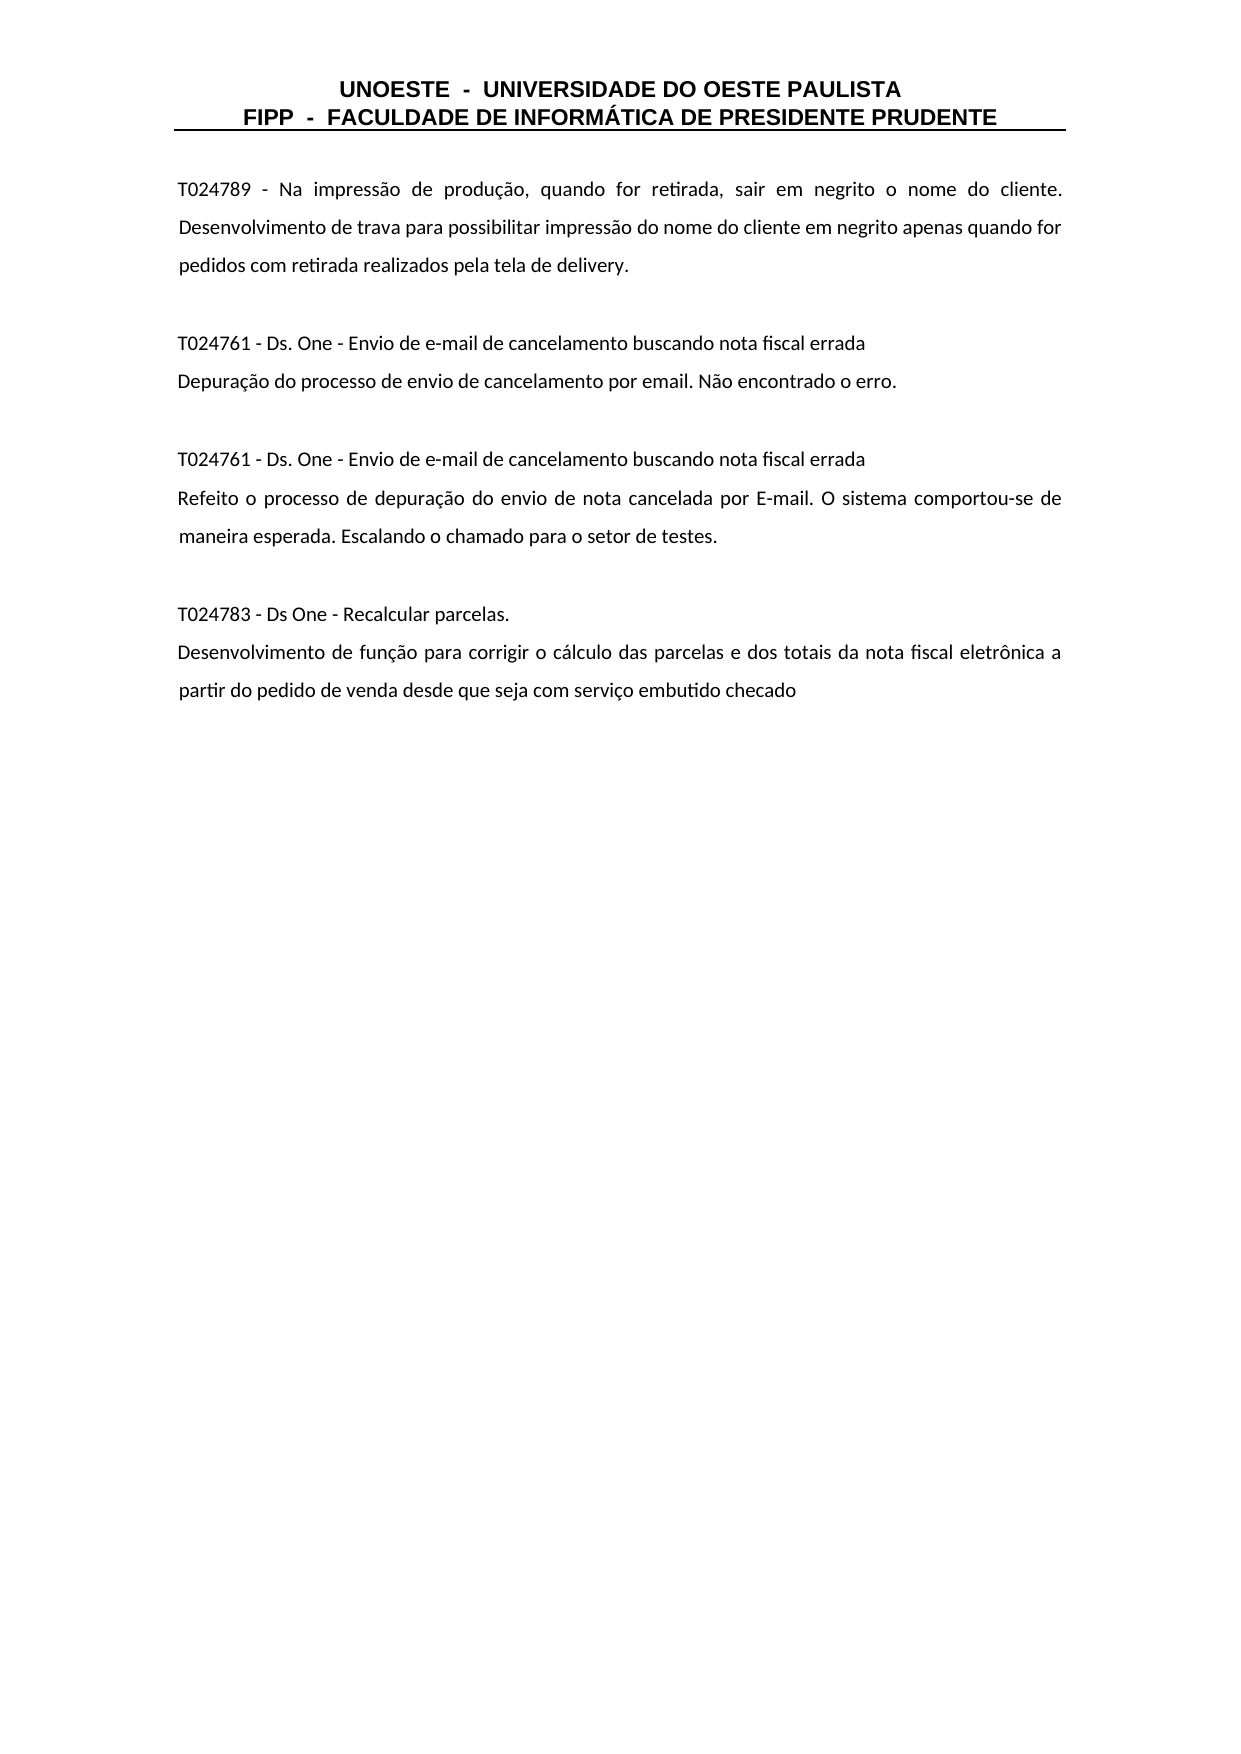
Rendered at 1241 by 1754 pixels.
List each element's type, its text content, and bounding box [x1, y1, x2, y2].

text Refeito o processo de depuração do envio de nota cancelada por E-mail. O sistema comportou-se de maneira esperada. Escalando o chamado para o setor de testes. [177, 485, 1064, 548]
text Desenvolvimento de função para corrigir o cálculo das parcelas e dos totais da nota fiscal eletrônica a partir do pedido de venda desde que seja com serviço embutido checado [177, 639, 1064, 703]
text Depuração do processo de envio de cancelamento por email. Não encontrado o erro. [177, 369, 1064, 394]
text T024761 - Ds. One - Envio de e-mail de cancelamento buscando nota fiscal errada [177, 330, 1069, 356]
text T024789 - Na impressão de produção, quando for retirada, sair em negrito o nome do cliente. Desenvolvimento de trava para possibilitar impressão do nome do cliente em negrito apenas quando for pedidos com retirada realizados pela tela de delivery. [177, 176, 1064, 278]
text T024783 - Ds One - Recalcular parcelas. [177, 601, 1069, 627]
text T024761 - Ds. One - Envio de e-mail de cancelamento buscando nota fiscal errada [177, 447, 1069, 472]
